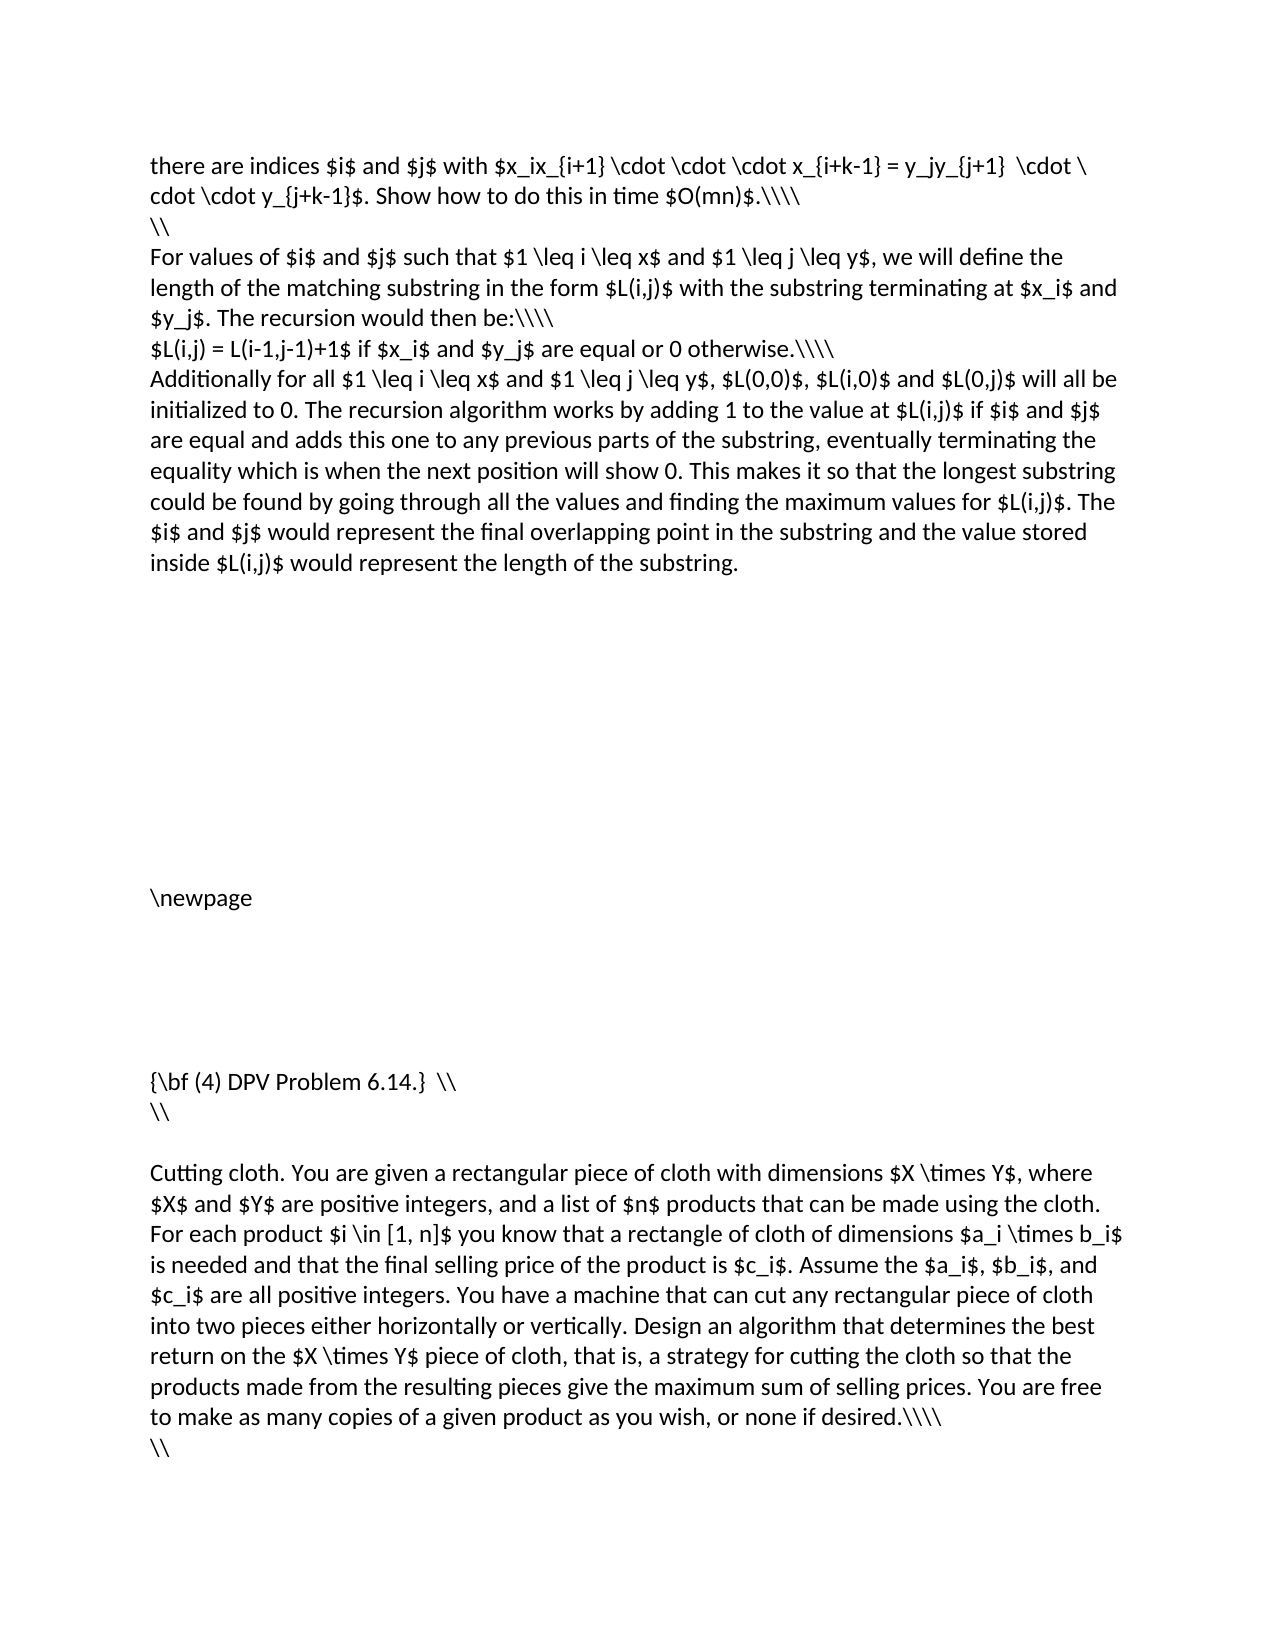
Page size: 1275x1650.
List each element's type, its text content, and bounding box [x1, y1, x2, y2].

text $L(i,j) = L(i-1,j-1)+1$ if $x_i$ and $y_j$ are equal or 0 otherwise.\\\\ [150, 333, 1125, 364]
text Additionally for all $1 \leq i \leq x$ and $1 \leq j \leq y$, $L(0,0)$, $L(i,0)$ and $L(0,j)$ will all be initialized to 0. The recursion algorithm works by adding 1 to the value at $L(i,j)$ if $i$ and $j$ are equal and adds this one to any previous parts of the substring, eventually terminating the equality which is when the next position will show 0. This makes it so that the longest substring could be found by going through all the values and finding the maximum values for $L(i,j)$. The $i$ and $j$ would represent the final overlapping point in the substring and the value stored inside $L(i,j)$ would represent the length of the substring. [150, 364, 1125, 577]
text \newpage [150, 882, 1125, 913]
text {\bf (4) DPV Problem 6.14.} \\ [150, 1066, 1125, 1096]
text \\ [150, 1096, 1125, 1127]
text For values of $i$ and $j$ such that $1 \leq i \leq x$ and $1 \leq j \leq y$, we will define the length of the matching substring in the form $L(i,j)$ with the substring terminating at $x_i$ and $y_j$. The recursion would then be:\\\\ [150, 242, 1125, 333]
text Cutting cloth. You are given a rectangular piece of cloth with dimensions $X \times Y$, where $X$ and $Y$ are positive integers, and a list of $n$ products that can be made using the cloth. For each product $i \in [1, n]$ you know that a rectangle of cloth of dimensions $a_i \times b_i$ is needed and that the final selling price of the product is $c_i$. Assume the $a_i$, $b_i$, and $c_i$ are all positive integers. You have a machine that can cut any rectangular piece of cloth into two pieces either horizontally or vertically. Design an algorithm that determines the best return on the $X \times Y$ piece of cloth, that is, a strategy for cutting the cloth so that the products made from the resulting pieces give the maximum sum of selling prices. You are free to make as many copies of a given product as you wish, or none if desired.\\\\ [150, 1157, 1125, 1432]
text \\ [150, 211, 1125, 242]
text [150, 150, 1125, 211]
text \\ [150, 1432, 1125, 1462]
